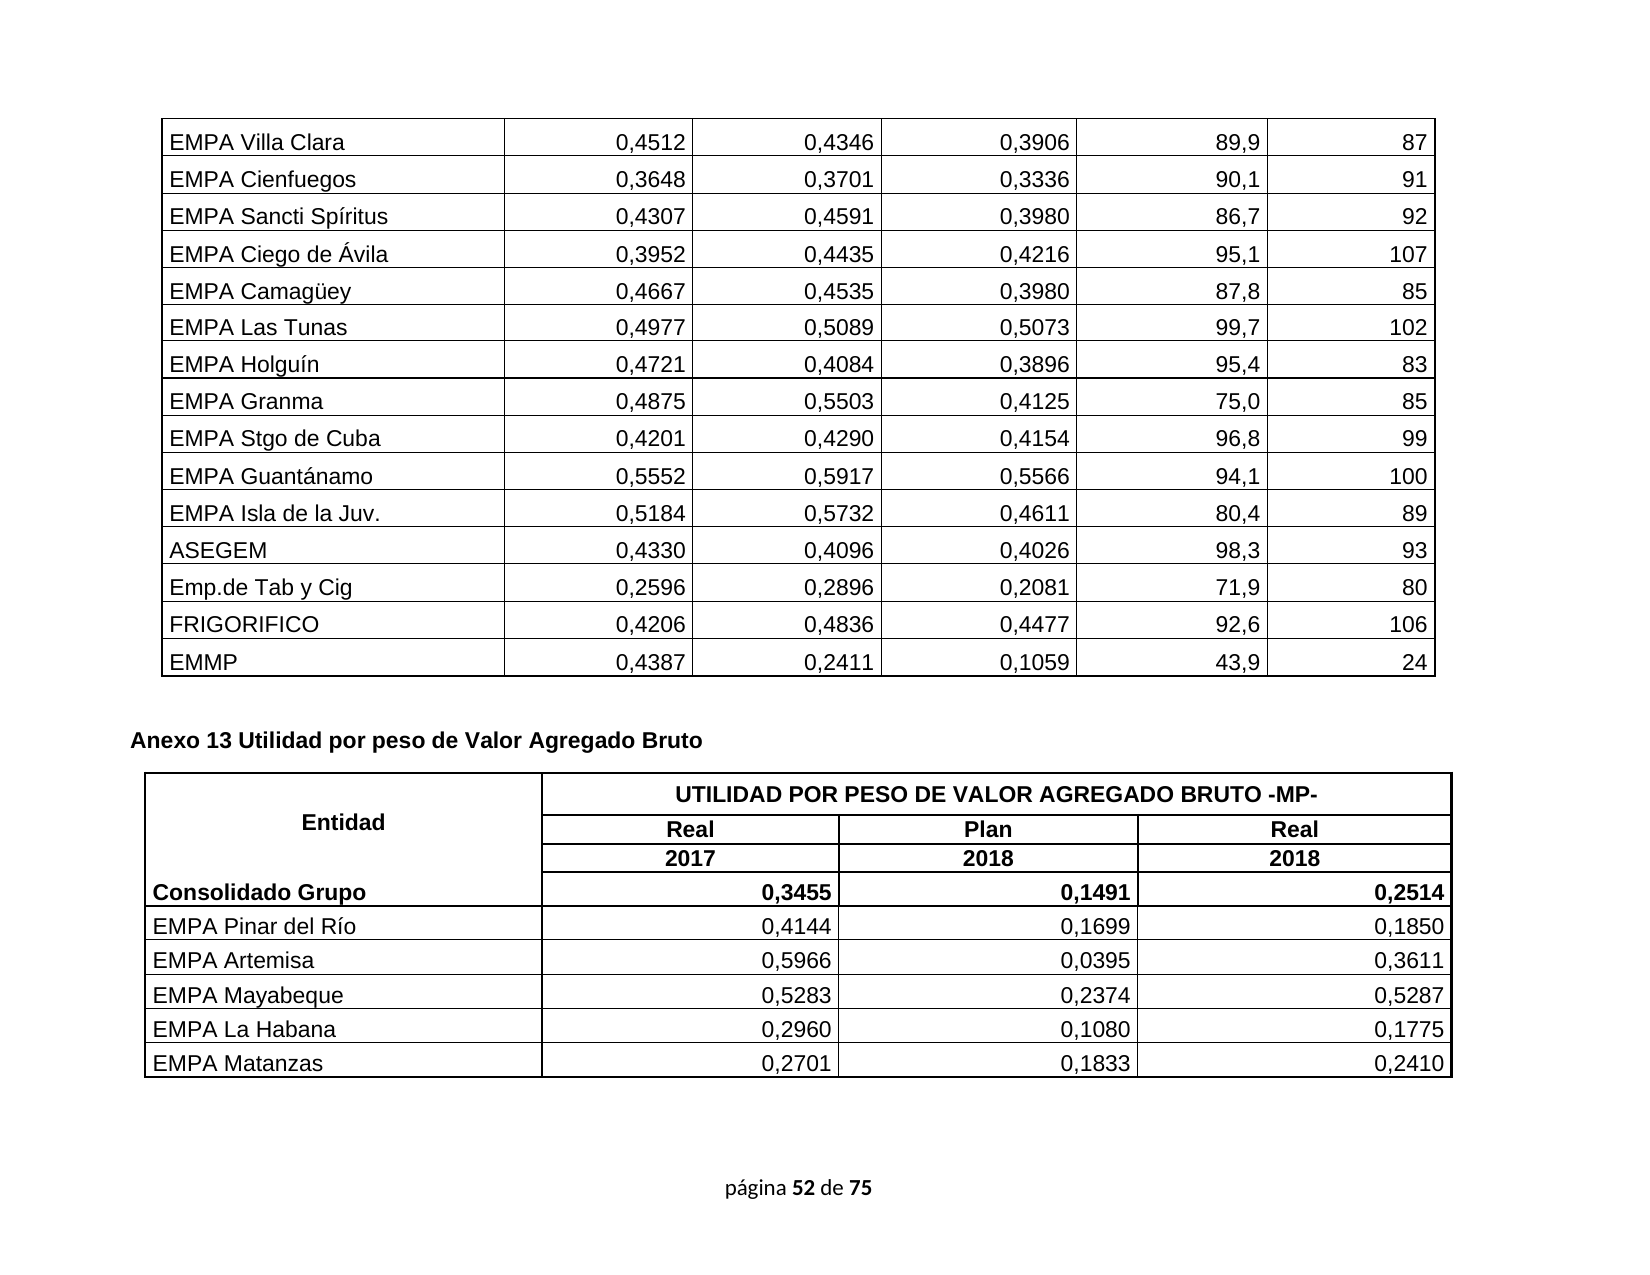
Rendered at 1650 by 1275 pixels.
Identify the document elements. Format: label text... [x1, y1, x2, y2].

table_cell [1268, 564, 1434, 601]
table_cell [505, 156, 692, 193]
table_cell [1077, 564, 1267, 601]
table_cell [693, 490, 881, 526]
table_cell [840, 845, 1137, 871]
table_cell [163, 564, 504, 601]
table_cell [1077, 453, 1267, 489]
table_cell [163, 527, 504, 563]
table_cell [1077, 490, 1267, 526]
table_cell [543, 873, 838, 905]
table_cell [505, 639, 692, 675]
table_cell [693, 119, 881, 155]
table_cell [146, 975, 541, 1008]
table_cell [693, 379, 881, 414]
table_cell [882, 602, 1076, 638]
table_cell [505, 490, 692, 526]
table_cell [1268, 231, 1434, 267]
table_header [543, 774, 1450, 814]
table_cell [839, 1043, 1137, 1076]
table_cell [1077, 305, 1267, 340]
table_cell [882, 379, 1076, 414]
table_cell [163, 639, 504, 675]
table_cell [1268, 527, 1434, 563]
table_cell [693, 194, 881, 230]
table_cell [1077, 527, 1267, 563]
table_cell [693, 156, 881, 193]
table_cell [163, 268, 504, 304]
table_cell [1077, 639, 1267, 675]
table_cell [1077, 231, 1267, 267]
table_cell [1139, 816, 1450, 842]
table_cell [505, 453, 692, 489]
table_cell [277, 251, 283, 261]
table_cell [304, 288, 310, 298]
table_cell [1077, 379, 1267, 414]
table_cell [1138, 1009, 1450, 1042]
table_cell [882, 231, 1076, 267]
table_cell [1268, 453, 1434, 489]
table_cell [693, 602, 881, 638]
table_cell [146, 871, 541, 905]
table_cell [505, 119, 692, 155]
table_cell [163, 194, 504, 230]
text Anexo 13 Utilidad por peso de Valor Agregado Bruto [130, 727, 1467, 753]
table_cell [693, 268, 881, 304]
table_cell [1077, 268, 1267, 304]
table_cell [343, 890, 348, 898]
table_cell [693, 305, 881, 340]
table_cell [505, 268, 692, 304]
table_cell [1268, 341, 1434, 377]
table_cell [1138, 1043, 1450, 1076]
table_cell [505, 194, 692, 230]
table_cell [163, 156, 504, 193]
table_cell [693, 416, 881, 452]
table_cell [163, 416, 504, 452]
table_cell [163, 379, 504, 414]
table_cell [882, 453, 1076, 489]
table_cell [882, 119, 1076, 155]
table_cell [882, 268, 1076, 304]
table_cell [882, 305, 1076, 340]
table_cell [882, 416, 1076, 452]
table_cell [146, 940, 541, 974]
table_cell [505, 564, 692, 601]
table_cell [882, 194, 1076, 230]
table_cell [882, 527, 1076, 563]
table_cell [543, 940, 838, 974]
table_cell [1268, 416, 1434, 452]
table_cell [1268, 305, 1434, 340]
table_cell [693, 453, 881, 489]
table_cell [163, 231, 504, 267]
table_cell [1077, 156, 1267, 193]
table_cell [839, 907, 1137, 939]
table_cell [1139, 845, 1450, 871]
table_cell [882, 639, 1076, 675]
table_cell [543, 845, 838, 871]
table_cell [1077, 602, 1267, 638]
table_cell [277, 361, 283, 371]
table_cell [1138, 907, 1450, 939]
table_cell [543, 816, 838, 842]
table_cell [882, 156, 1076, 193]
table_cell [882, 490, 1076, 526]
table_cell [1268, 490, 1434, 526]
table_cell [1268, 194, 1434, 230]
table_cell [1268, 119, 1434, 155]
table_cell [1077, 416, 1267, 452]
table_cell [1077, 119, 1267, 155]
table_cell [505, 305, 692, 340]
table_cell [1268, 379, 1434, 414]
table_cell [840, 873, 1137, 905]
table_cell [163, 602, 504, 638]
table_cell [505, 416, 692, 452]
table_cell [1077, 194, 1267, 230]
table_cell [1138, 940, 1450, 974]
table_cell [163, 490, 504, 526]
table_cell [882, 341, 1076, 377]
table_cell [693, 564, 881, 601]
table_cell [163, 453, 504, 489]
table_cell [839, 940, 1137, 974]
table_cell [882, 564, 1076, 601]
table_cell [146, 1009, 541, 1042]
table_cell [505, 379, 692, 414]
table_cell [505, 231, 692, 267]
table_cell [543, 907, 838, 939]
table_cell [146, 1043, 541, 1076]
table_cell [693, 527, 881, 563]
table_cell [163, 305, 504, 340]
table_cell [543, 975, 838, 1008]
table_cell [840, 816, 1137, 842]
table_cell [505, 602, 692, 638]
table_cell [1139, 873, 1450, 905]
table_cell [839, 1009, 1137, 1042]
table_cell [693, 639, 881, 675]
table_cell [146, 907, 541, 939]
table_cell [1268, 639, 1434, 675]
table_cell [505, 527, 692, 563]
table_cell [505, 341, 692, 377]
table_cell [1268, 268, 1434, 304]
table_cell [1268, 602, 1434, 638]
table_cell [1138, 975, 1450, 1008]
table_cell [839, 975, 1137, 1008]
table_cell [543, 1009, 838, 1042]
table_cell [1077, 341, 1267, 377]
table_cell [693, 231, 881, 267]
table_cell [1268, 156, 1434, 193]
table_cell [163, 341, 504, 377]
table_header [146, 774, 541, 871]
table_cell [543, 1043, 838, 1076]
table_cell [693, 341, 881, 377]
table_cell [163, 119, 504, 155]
